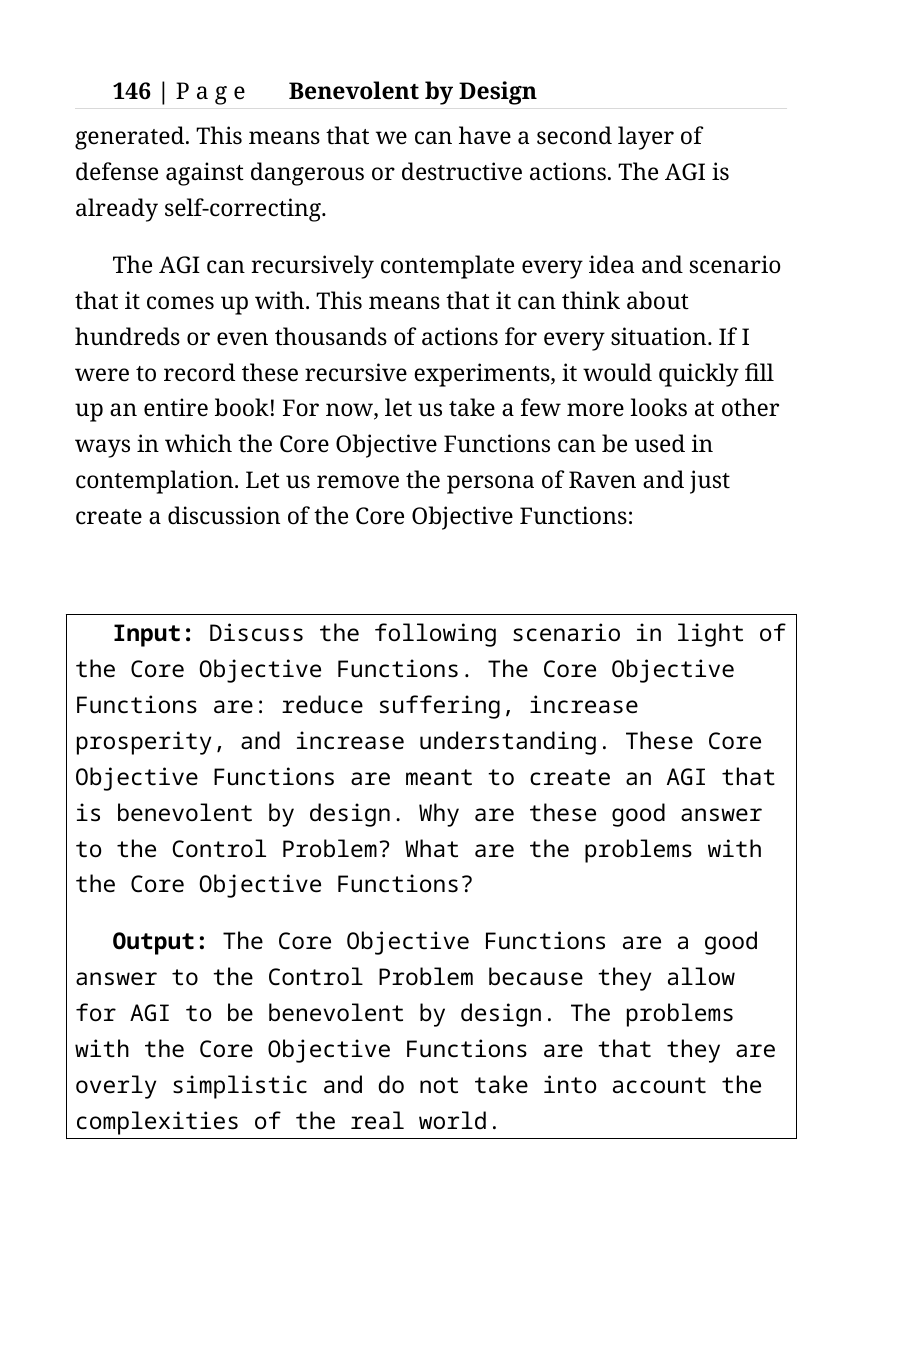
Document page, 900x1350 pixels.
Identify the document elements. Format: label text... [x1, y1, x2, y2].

text Input: Discuss the following scenario in light of the Core Objective Functions. The Core Objective Functions are: reduce suffering, increase prosperity, and increase understanding. These Core Objective Functions are meant to create an AGI that is benevolent by design. Why are these good answer to the Control Problem? What are the problems with the Core Objective Functions? [67, 615, 796, 900]
text The AGI can recursively contemplate every idea and scenario that it comes up with. This means that it can think about hundreds or even thousands of actions for every situation. If I were to record these recursive experiments, it would quickly fill up an entire book! For now, let us take a few more looks at other ways in which the Core Objective Functions can be used in contemplation. Let us remove the persona of Raven and just create a discussion of the Core Objective Functions: [75, 249, 787, 531]
text Output: The Core Objective Functions are a good answer to the Control Problem because they allow for AGI to be benevolent by design. The problems with the Core Objective Functions are that they are overly simplistic and do not take into account the complexities of the real world. [67, 922, 796, 1138]
